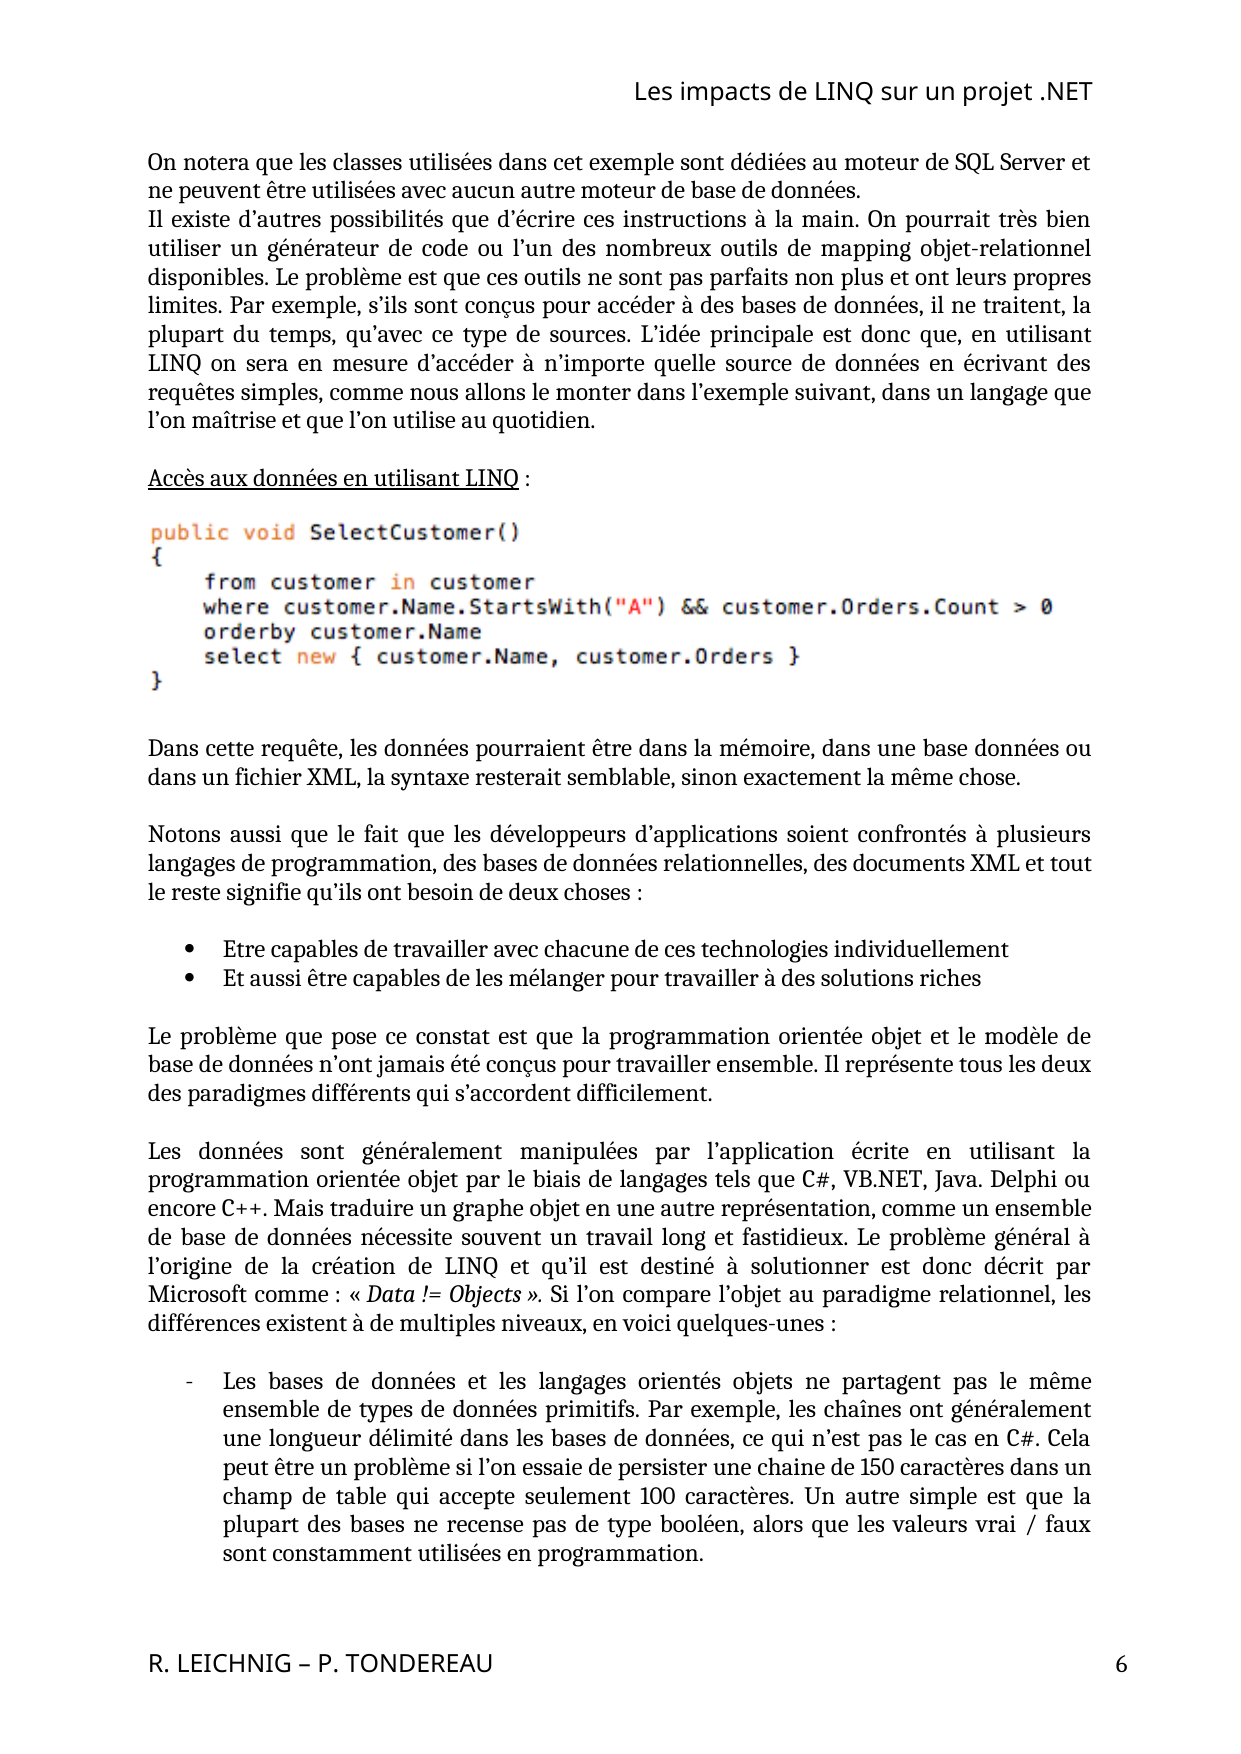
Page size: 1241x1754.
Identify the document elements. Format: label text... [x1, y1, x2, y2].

list Et aussi être capables de les mélanger pour travailler à des solutions riches [185, 964, 1093, 993]
text Dans cette requête, les données pourraient être dans la mémoire, dans une base données ou dans un fichier XML, la syntaxe resterait semblable, sinon exactement la même chose. [148, 734, 1093, 792]
list Etre capables de travailler avec chacune de ces technologies individuellement [185, 935, 1093, 964]
picture [147, 521, 1092, 706]
list Les bases de données et les langages orientés objets ne partagent pas le même ensemble de types de données primitifs. Par exemple, les chaînes ont généralement une longueur délimité dans les bases de données, ce qui n’est pas le cas en C#. Cela peut être un problème si l’on essaie de persister une chaine de 150 caractères dans un champ de table qui accepte seulement 100 caractères. Un autre simple est que la plupart des bases ne recense pas de type booléen, alors que les valeurs vrai / faux sont constamment utilisées en programmation. [185, 1367, 1093, 1568]
text Il existe d’autres possibilités que d’écrire ces instructions à la main. On pourrait très bien utiliser un générateur de code ou l’un des nombreux outils de mapping objet-relationnel disponibles. Le problème est que ces outils ne sont pas parfaits non plus et ont leurs propres limites. Par exemple, s’ils sont conçus pour accéder à des bases de données, il ne traitent, la plupart du temps, qu’avec ce type de sources. L’idée principale est donc que, en utilisant LINQ on sera en mesure d’accéder à n’importe quelle source de données en écrivant des requêtes simples, comme nous allons le monter dans l’exemple suivant, dans un langage que l’on maîtrise et que l’on utilise au quotidien. [148, 205, 1093, 435]
text On notera que les classes utilisées dans cet exemple sont dédiées au moteur de SQL Server et ne peuvent être utilisées avec aucun autre moteur de base de données. [148, 148, 1093, 205]
text Les données sont généralement manipulées par l’application écrite en utilisant la programmation orientée objet par le biais de langages tels que C#, VB.NET, Java. Delphi ou encore C++. Mais traduire un graphe objet en une autre représentation, comme un ensemble de base de données nécessite souvent un travail long et fastidieux. Le problème général à l’origine de la création de LINQ et qu’il est destiné à solutionner est donc décrit par Microsoft comme : « Data != Objects ». Si l’on compare l’objet au paradigme relationnel, les différences existent à de multiples niveaux, en voici quelques-unes : [148, 1137, 1093, 1338]
text Accès aux données en utilisant LINQ : [148, 464, 1093, 493]
text Le problème que pose ce constat est que la programmation orientée objet et le modèle de base de données n’ont jamais été conçus pour travailler ensemble. Il représente tous les deux des paradigmes différents qui s’accordent difficilement. [148, 1022, 1093, 1108]
text Notons aussi que le fait que les développeurs d’applications soient confrontés à plusieurs langages de programmation, des bases de données relationnelles, des documents XML et tout le reste signifie qu’ils ont besoin de deux choses : [148, 820, 1093, 907]
